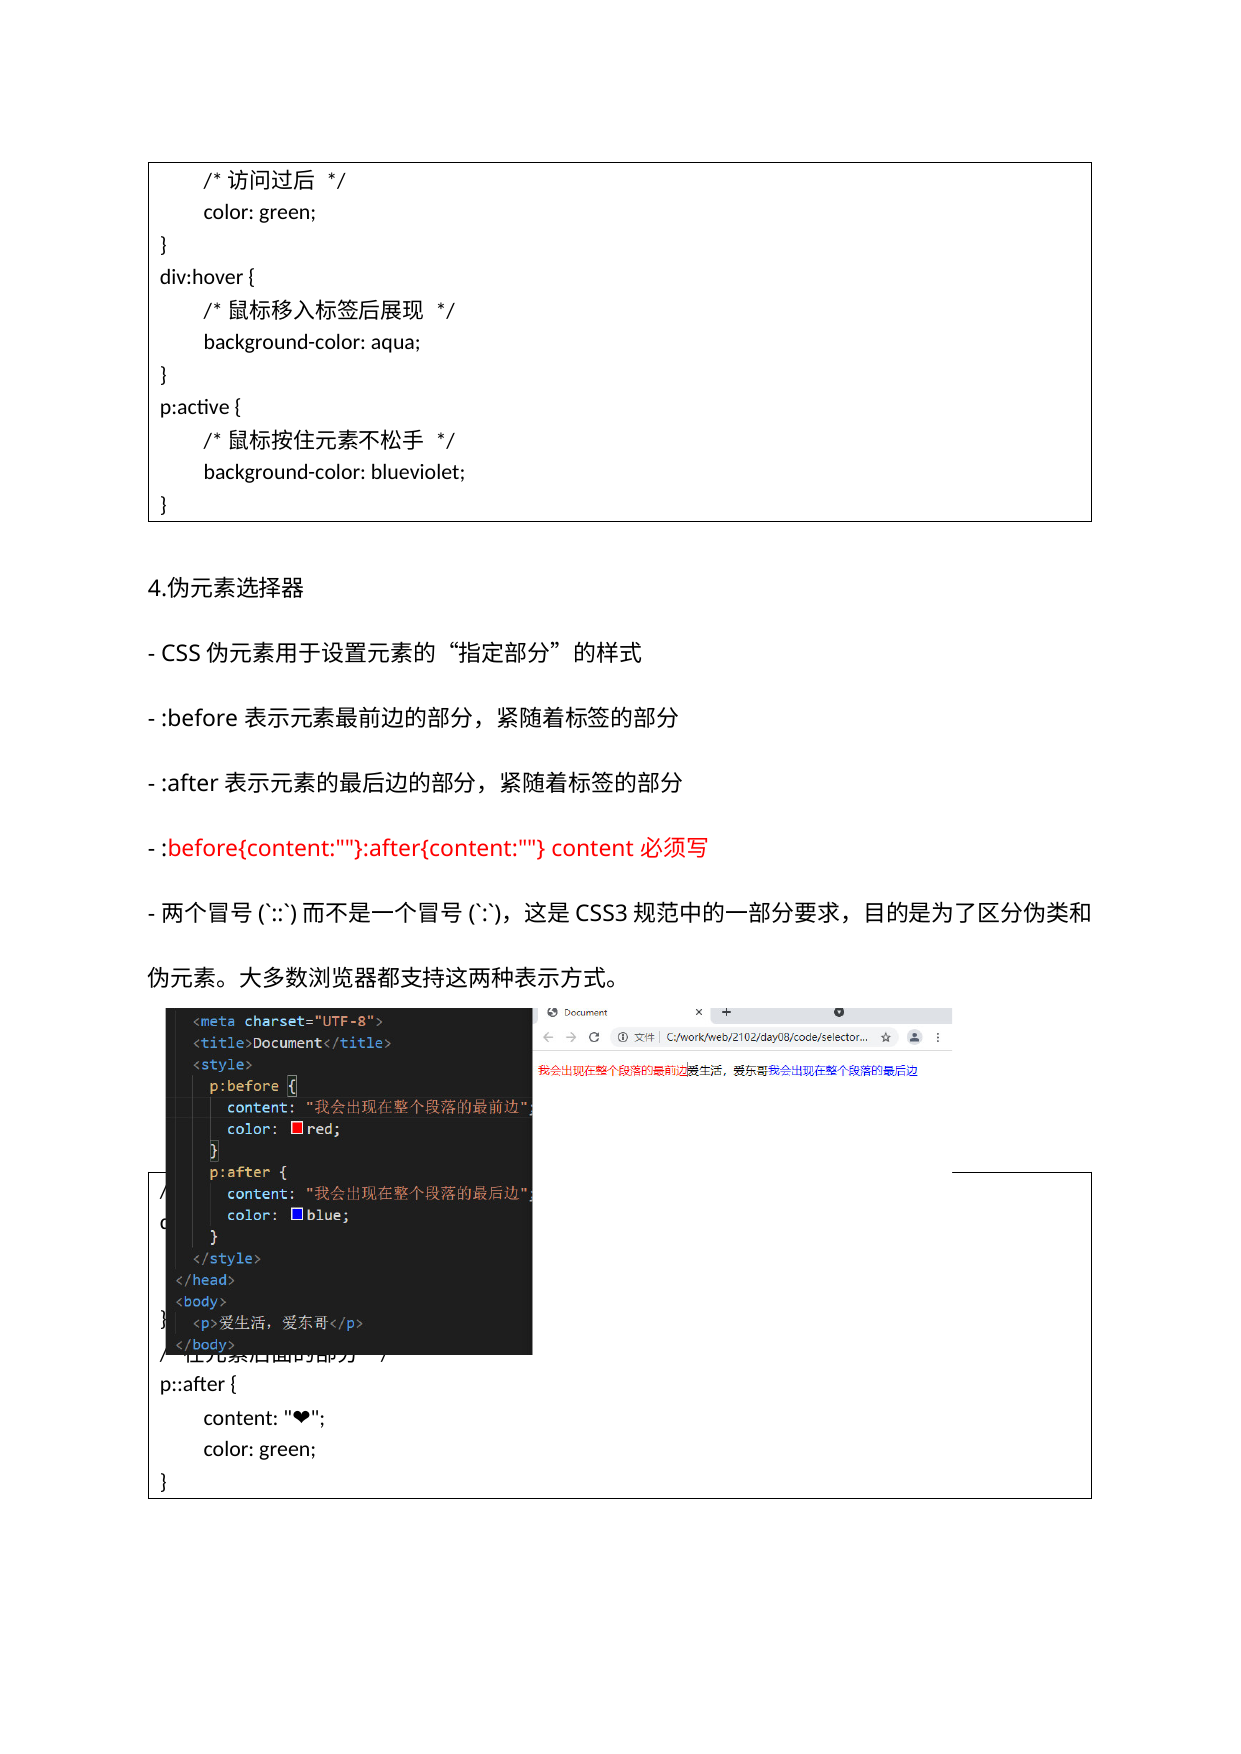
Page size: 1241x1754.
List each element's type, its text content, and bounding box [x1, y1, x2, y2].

text - 两个冒号 (`::`) 而不是一个冒号 (`:`)，这是 CSS3 规范中的一部分要求，目的是为了区分伪类和伪元素。大多数浏览器都支持这两种表示方式。 [148, 879, 1092, 1009]
table_header /* 在元素前面的部分 */ div::before { content: "你好，"; color: red; } /* 在元素后面的部分 */ p::after { content: "❤"; color: green; } [149, 1173, 1091, 1498]
text - :before 表示元素最前边的部分，紧随着标签的部分 [148, 684, 1092, 749]
text 4.伪元素选择器 [148, 554, 1092, 619]
text - :after 表示元素的最后边的部分，紧随着标签的部分 [148, 749, 1092, 814]
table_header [149, 163, 1091, 521]
picture [165, 1008, 953, 1355]
text - CSS 伪元素用于设置元素的“指定部分”的样式 [148, 619, 1092, 684]
text - :before{content:""}:after{content:""} content 必须写 [148, 814, 1092, 879]
